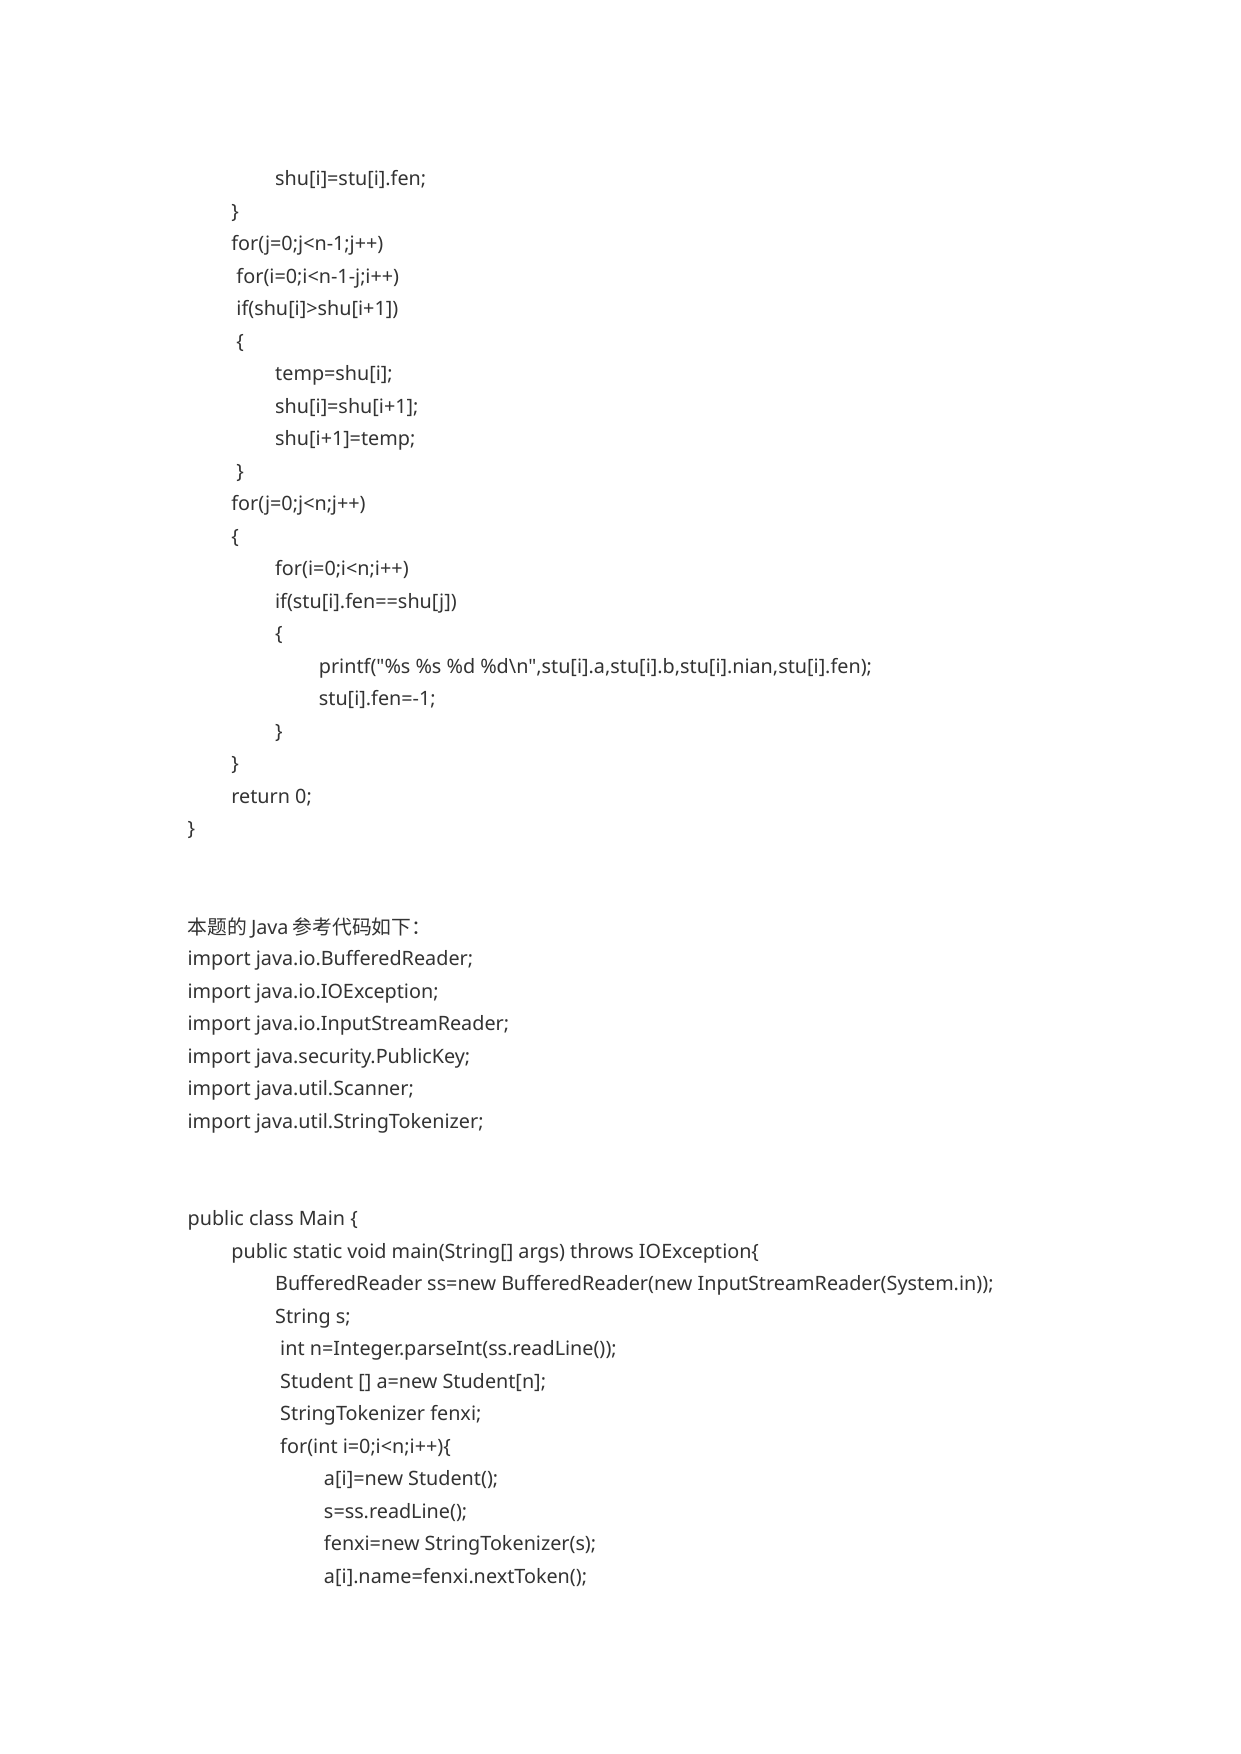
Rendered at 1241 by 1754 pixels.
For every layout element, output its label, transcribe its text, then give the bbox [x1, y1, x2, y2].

text stu[i].fen=-1; [187, 682, 1053, 714]
text import java.io.BufferedReader; [187, 942, 1053, 974]
text temp=shu[i]; [187, 357, 1053, 389]
text { [187, 519, 1053, 552]
text shu[i+1]=temp; [187, 422, 1053, 454]
text } [187, 454, 1053, 487]
text a[i].name=fenxi.nextToken(); [187, 1559, 1053, 1592]
text 本题的Java参考代码如下： [187, 909, 1053, 942]
text for(j=0;j<n;j++) [187, 487, 1053, 519]
text import java.io.IOException; [187, 974, 1053, 1007]
text { [187, 324, 1053, 357]
text import java.util.StringTokenizer; [187, 1104, 1053, 1137]
text shu[i]=stu[i].fen; [187, 162, 1053, 194]
text } [187, 812, 1053, 844]
text public class Main { [187, 1202, 1053, 1234]
text fenxi=new StringTokenizer(s); [187, 1527, 1053, 1559]
text shu[i]=shu[i+1]; [187, 389, 1053, 422]
text BufferedReader ss=new BufferedReader(new InputStreamReader(System.in)); [187, 1267, 1053, 1299]
text { [187, 617, 1053, 649]
text if(shu[i]>shu[i+1]) [187, 292, 1053, 324]
text int n=Integer.parseInt(ss.readLine()); [187, 1332, 1053, 1364]
text } [187, 194, 1053, 227]
text } [187, 714, 1053, 747]
text return 0; [187, 779, 1053, 812]
text import java.util.Scanner; [187, 1072, 1053, 1104]
text s=ss.readLine(); [187, 1494, 1053, 1527]
text public static void main(String[] args) throws IOException{ [187, 1234, 1053, 1267]
text import java.security.PublicKey; [187, 1039, 1053, 1072]
text for(i=0;i<n-1-j;i++) [187, 259, 1053, 292]
text for(i=0;i<n;i++) [187, 552, 1053, 584]
text Student [] a=new Student[n]; [187, 1364, 1053, 1397]
text printf("%s %s %d %d\n",stu[i].a,stu[i].b,stu[i].nian,stu[i].fen); [187, 649, 1053, 682]
text for(int i=0;i<n;i++){ [187, 1429, 1053, 1462]
text String s; [187, 1299, 1053, 1332]
text a[i]=new Student(); [187, 1462, 1053, 1494]
text } [187, 747, 1053, 779]
text import java.io.InputStreamReader; [187, 1007, 1053, 1039]
text for(j=0;j<n-1;j++) [187, 227, 1053, 259]
text if(stu[i].fen==shu[j]) [187, 584, 1053, 617]
text StringTokenizer fenxi; [187, 1397, 1053, 1429]
